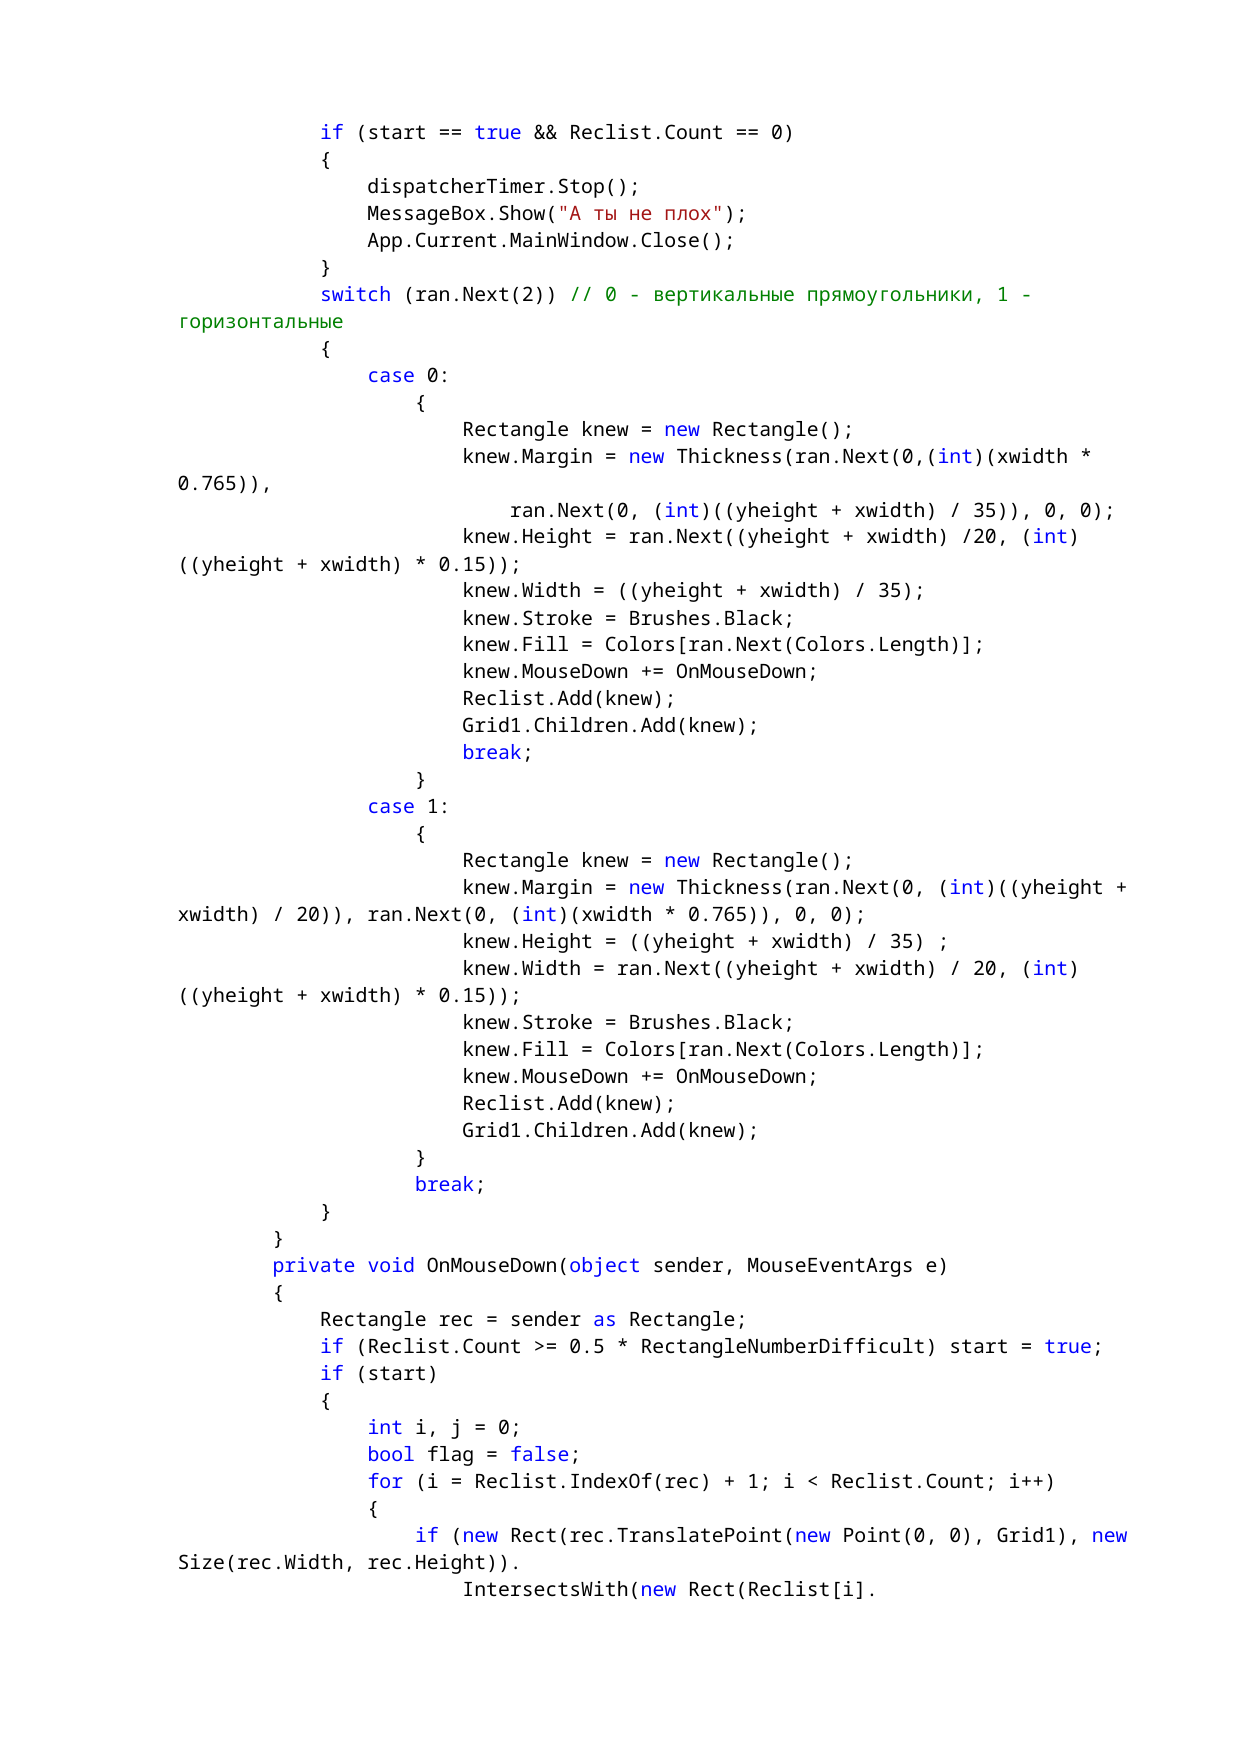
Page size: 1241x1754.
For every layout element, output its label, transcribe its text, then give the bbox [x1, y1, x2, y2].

text } [177, 1197, 1152, 1224]
text Rectangle knew = new Rectangle(); [177, 415, 1152, 442]
text bool flag = false; [177, 1440, 1152, 1467]
text MessageBox.Show("А ты не плох"); [177, 199, 1152, 226]
text { [177, 334, 1152, 361]
text private void OnMouseDown(object sender, MouseEventArgs e) [177, 1251, 1152, 1278]
text ran.Next(0, (int)((yheight + xwidth) / 35)), 0, 0); [177, 496, 1152, 523]
text { [177, 145, 1152, 172]
text { [177, 1386, 1152, 1413]
text knew.Margin = new Thickness(ran.Next(0, (int)((yheight + xwidth) / 20)), ran.Next(0, (int)(xwidth * 0.765)), 0, 0); [177, 873, 1152, 927]
text { [177, 388, 1152, 415]
text } [177, 1143, 1152, 1170]
text } [177, 766, 1152, 793]
text knew.Stroke = Brushes.Black; [177, 1008, 1152, 1035]
text Grid1.Children.Add(knew); [177, 712, 1152, 739]
text knew.Stroke = Brushes.Black; [177, 604, 1152, 631]
text if (start == true && Reclist.Count == 0) [177, 118, 1152, 145]
text case 1: [177, 793, 1152, 819]
text knew.Height = ran.Next((yheight + xwidth) /20, (int)((yheight + xwidth) * 0.15)); [177, 523, 1152, 577]
text App.Current.MainWindow.Close(); [177, 226, 1152, 253]
text dispatcherTimer.Stop(); [177, 172, 1152, 199]
text knew.Fill = Colors[ran.Next(Colors.Length)]; [177, 1035, 1152, 1062]
text IntersectsWith(new Rect(Reclist[i]. [177, 1575, 1152, 1602]
text Rectangle knew = new Rectangle(); [177, 847, 1152, 873]
text Grid1.Children.Add(knew); [177, 1116, 1152, 1143]
text break; [177, 739, 1152, 766]
text knew.Fill = Colors[ran.Next(Colors.Length)]; [177, 631, 1152, 658]
text } [177, 1224, 1152, 1251]
text for (i = Reclist.IndexOf(rec) + 1; i < Reclist.Count; i++) [177, 1467, 1152, 1494]
text { [177, 819, 1152, 847]
text knew.Height = ((yheight + xwidth) / 35) ; [177, 927, 1152, 954]
text { [177, 1494, 1152, 1521]
text knew.Width = ((yheight + xwidth) / 35); [177, 577, 1152, 604]
text switch (ran.Next(2)) // 0 - вертикальные прямоугольники, 1 - горизонтальные [177, 280, 1152, 334]
text Reclist.Add(knew); [177, 685, 1152, 712]
text knew.MouseDown += OnMouseDown; [177, 658, 1152, 685]
text break; [177, 1170, 1152, 1197]
text Rectangle rec = sender as Rectangle; [177, 1305, 1152, 1332]
text knew.MouseDown += OnMouseDown; [177, 1062, 1152, 1089]
text case 0: [177, 361, 1152, 388]
text knew.Width = ran.Next((yheight + xwidth) / 20, (int)((yheight + xwidth) * 0.15)); [177, 954, 1152, 1008]
text { [177, 1278, 1152, 1305]
text if (Reclist.Count >= 0.5 * RectangleNumberDifficult) start = true; [177, 1332, 1152, 1359]
text int i, j = 0; [177, 1413, 1152, 1440]
text } [177, 253, 1152, 280]
text if (new Rect(rec.TranslatePoint(new Point(0, 0), Grid1), new Size(rec.Width, rec.Height)). [177, 1521, 1152, 1575]
text knew.Margin = new Thickness(ran.Next(0,(int)(xwidth * 0.765)), [177, 442, 1152, 496]
text Reclist.Add(knew); [177, 1089, 1152, 1116]
text if (start) [177, 1359, 1152, 1386]
